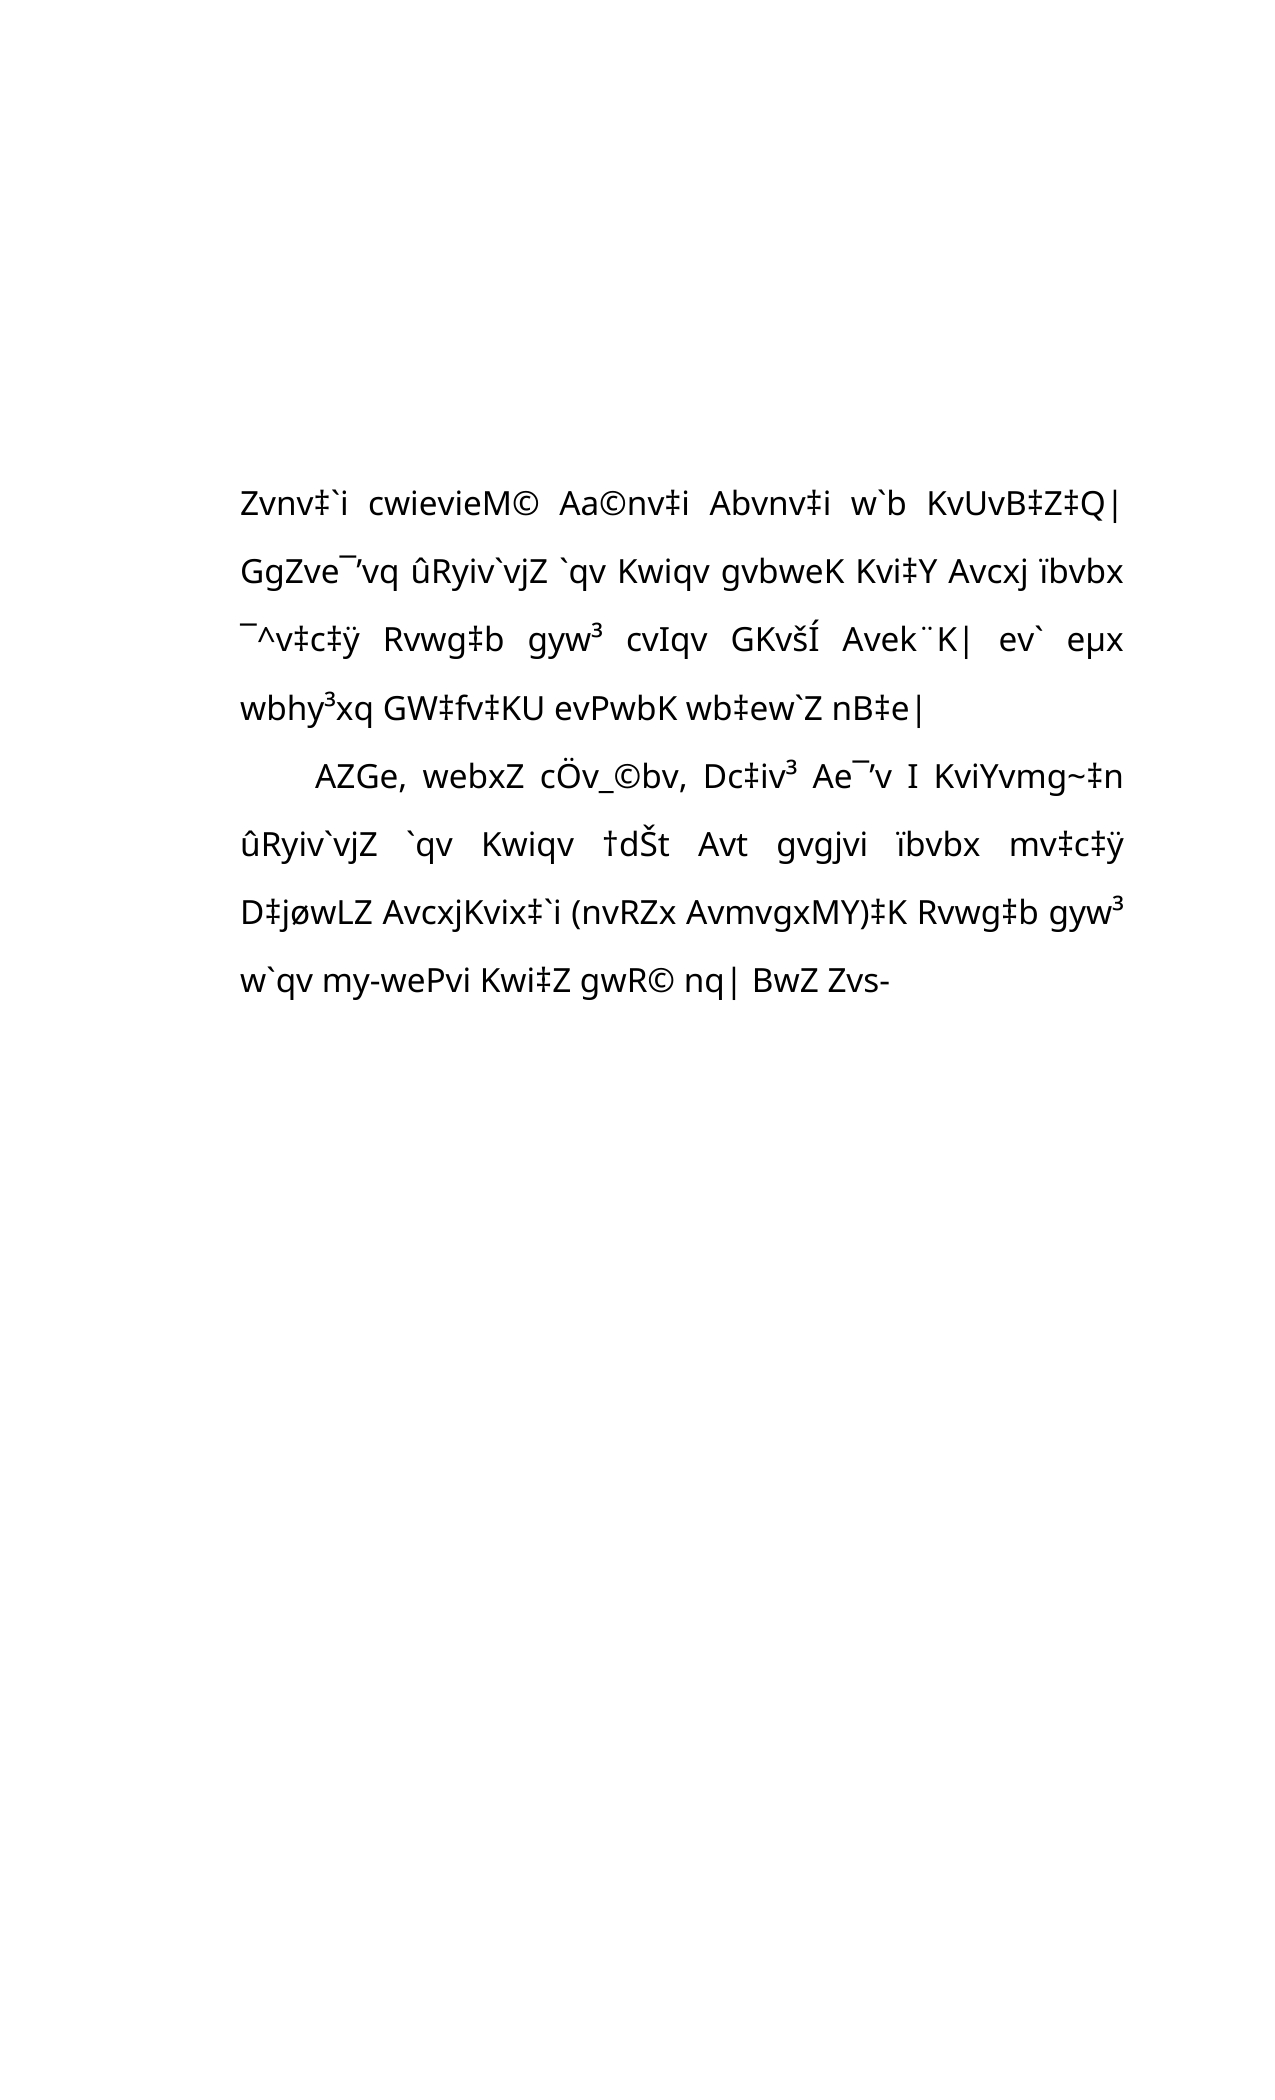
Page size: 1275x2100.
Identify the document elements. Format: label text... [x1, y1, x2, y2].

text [240, 480, 1125, 730]
text AZGe, webxZ cÖv_©bv, Dc‡iv³ Ae¯’v I KviYvmg~‡n ûRyiv`vjZ `qv Kwiqv †dŠt Avt gvgjvi ïbvbx mv‡c‡ÿ D‡jøwLZ AvcxjKvix‡`i (nvRZx AvmvgxMY)‡K Rvwg‡b gyw³ w`qv my-wePvi Kwi‡Z gwR© nq| BwZ Zvs- [240, 752, 1125, 1002]
